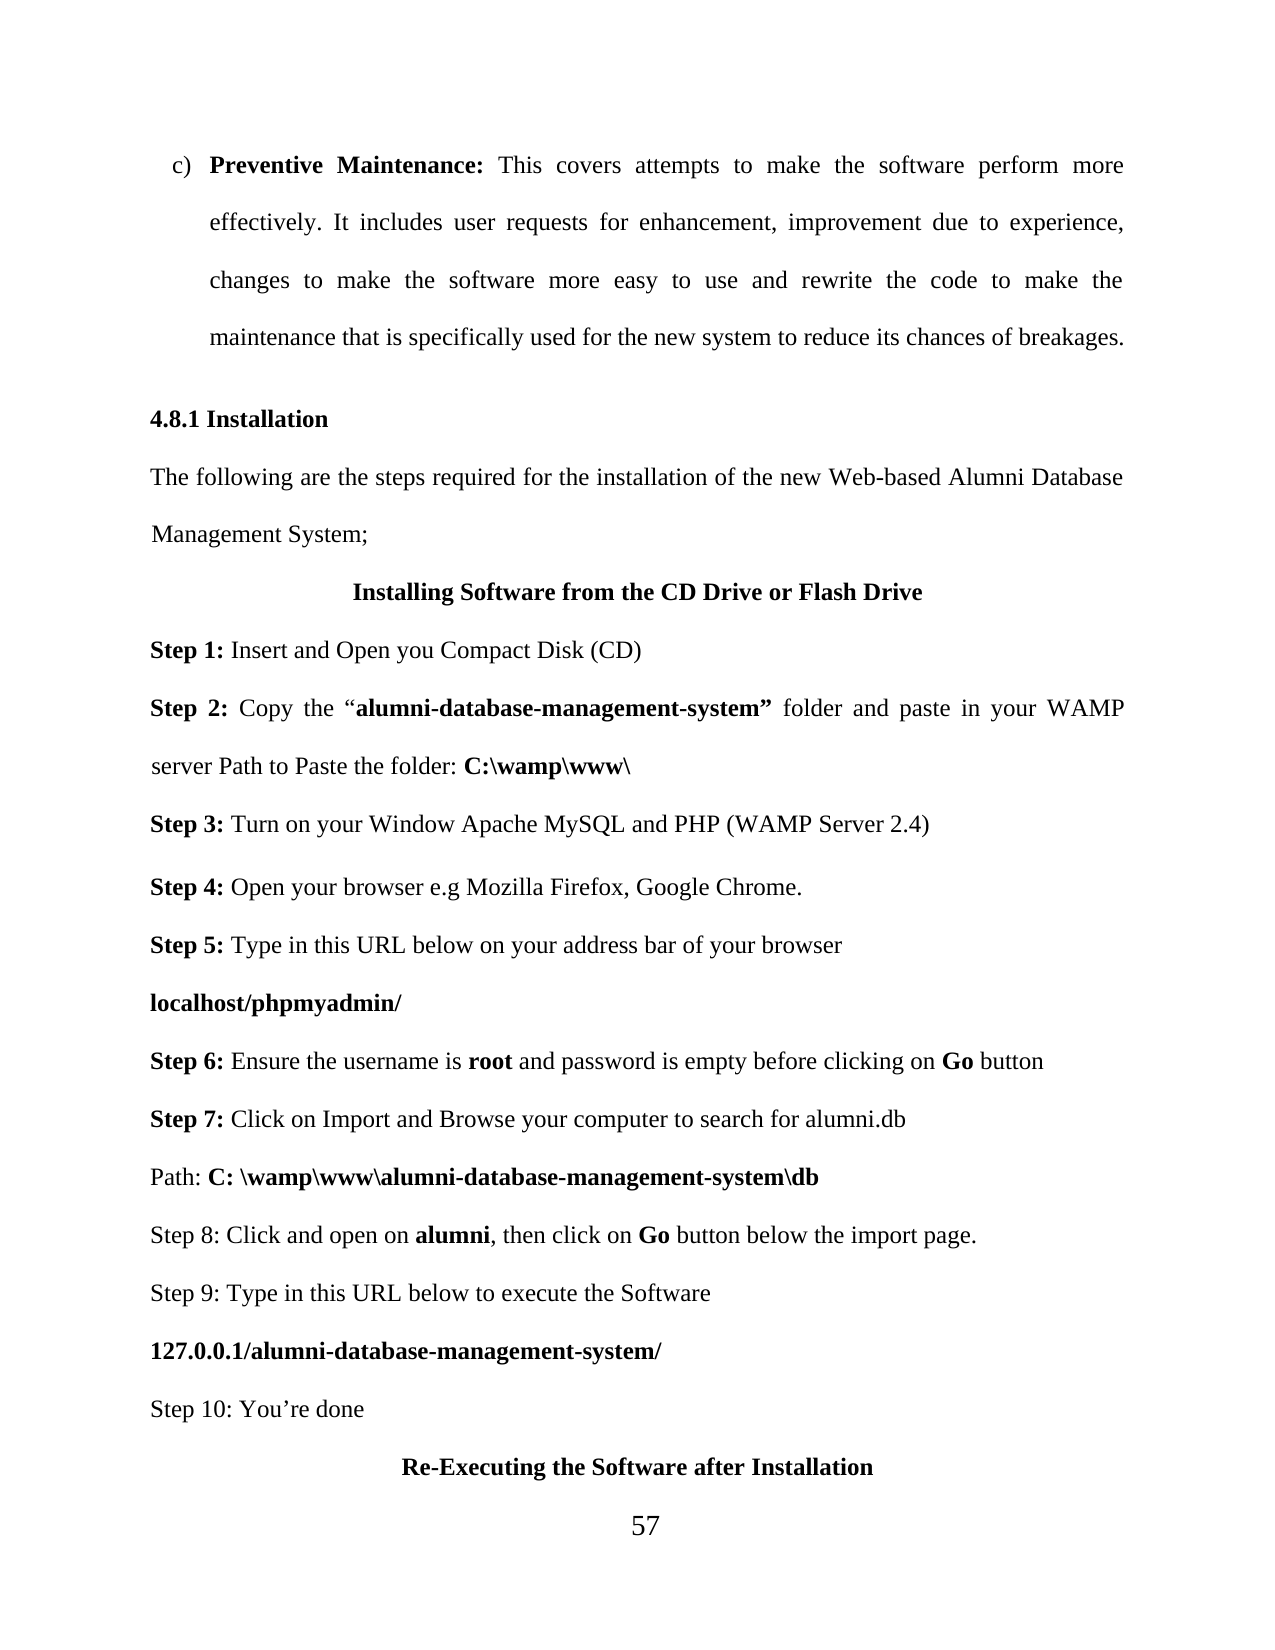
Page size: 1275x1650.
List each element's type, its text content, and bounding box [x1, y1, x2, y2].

text Step 1: Insert and Open you Compact Disk (CD) [150, 636, 1125, 664]
text Step 6: Ensure the username is root and password is empty before clicking on Go button [150, 1046, 1125, 1075]
list Preventive Maintenance: This covers attempts to make the software perform more effectively. It includes user requests for enhancement, improvement due to experience, changes to make the software more easy to use and rewrite the code to make the maintenance that is specifically used for the new system to reduce its chances of breakages. [172, 150, 1125, 351]
text Step 7: Click on Import and Browse your computer to search for alumni.db [150, 1104, 1125, 1133]
text Step 10: You’re done [150, 1394, 1125, 1423]
text localhost/phpmyadmin/ [150, 988, 1125, 1017]
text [150, 1336, 1125, 1365]
text Step 2: Copy the “alumni-database-management-system” folder and paste in your WAMP server Path to Paste the folder: C:\wamp\www\ [150, 693, 1125, 780]
text Step 3: Turn on your Window Apache MySQL and PHP (WAMP Server 2.4) [150, 809, 1125, 838]
text Path: C: \wamp\www\alumni-database-management-system\db [150, 1162, 1125, 1191]
text The following are the steps required for the installation of the new Web-based Alumni Database Management System; [150, 462, 1125, 548]
text Step 8: Click and open on alumni, then click on Go button below the import page. [150, 1220, 1125, 1249]
text Step 9: Type in this URL below to execute the Software [150, 1278, 1125, 1307]
text Re-Executing the Software after Installation [150, 1452, 1125, 1481]
text 4.8.1 Installation [150, 404, 1125, 433]
text Step 5: Type in this URL below on your address bar of your browser [150, 930, 1125, 959]
text Installing Software from the CD Drive or Flash Drive [150, 577, 1125, 606]
text Step 4: Open your browser e.g Mozilla Firefox, Google Chrome. [150, 872, 1125, 901]
